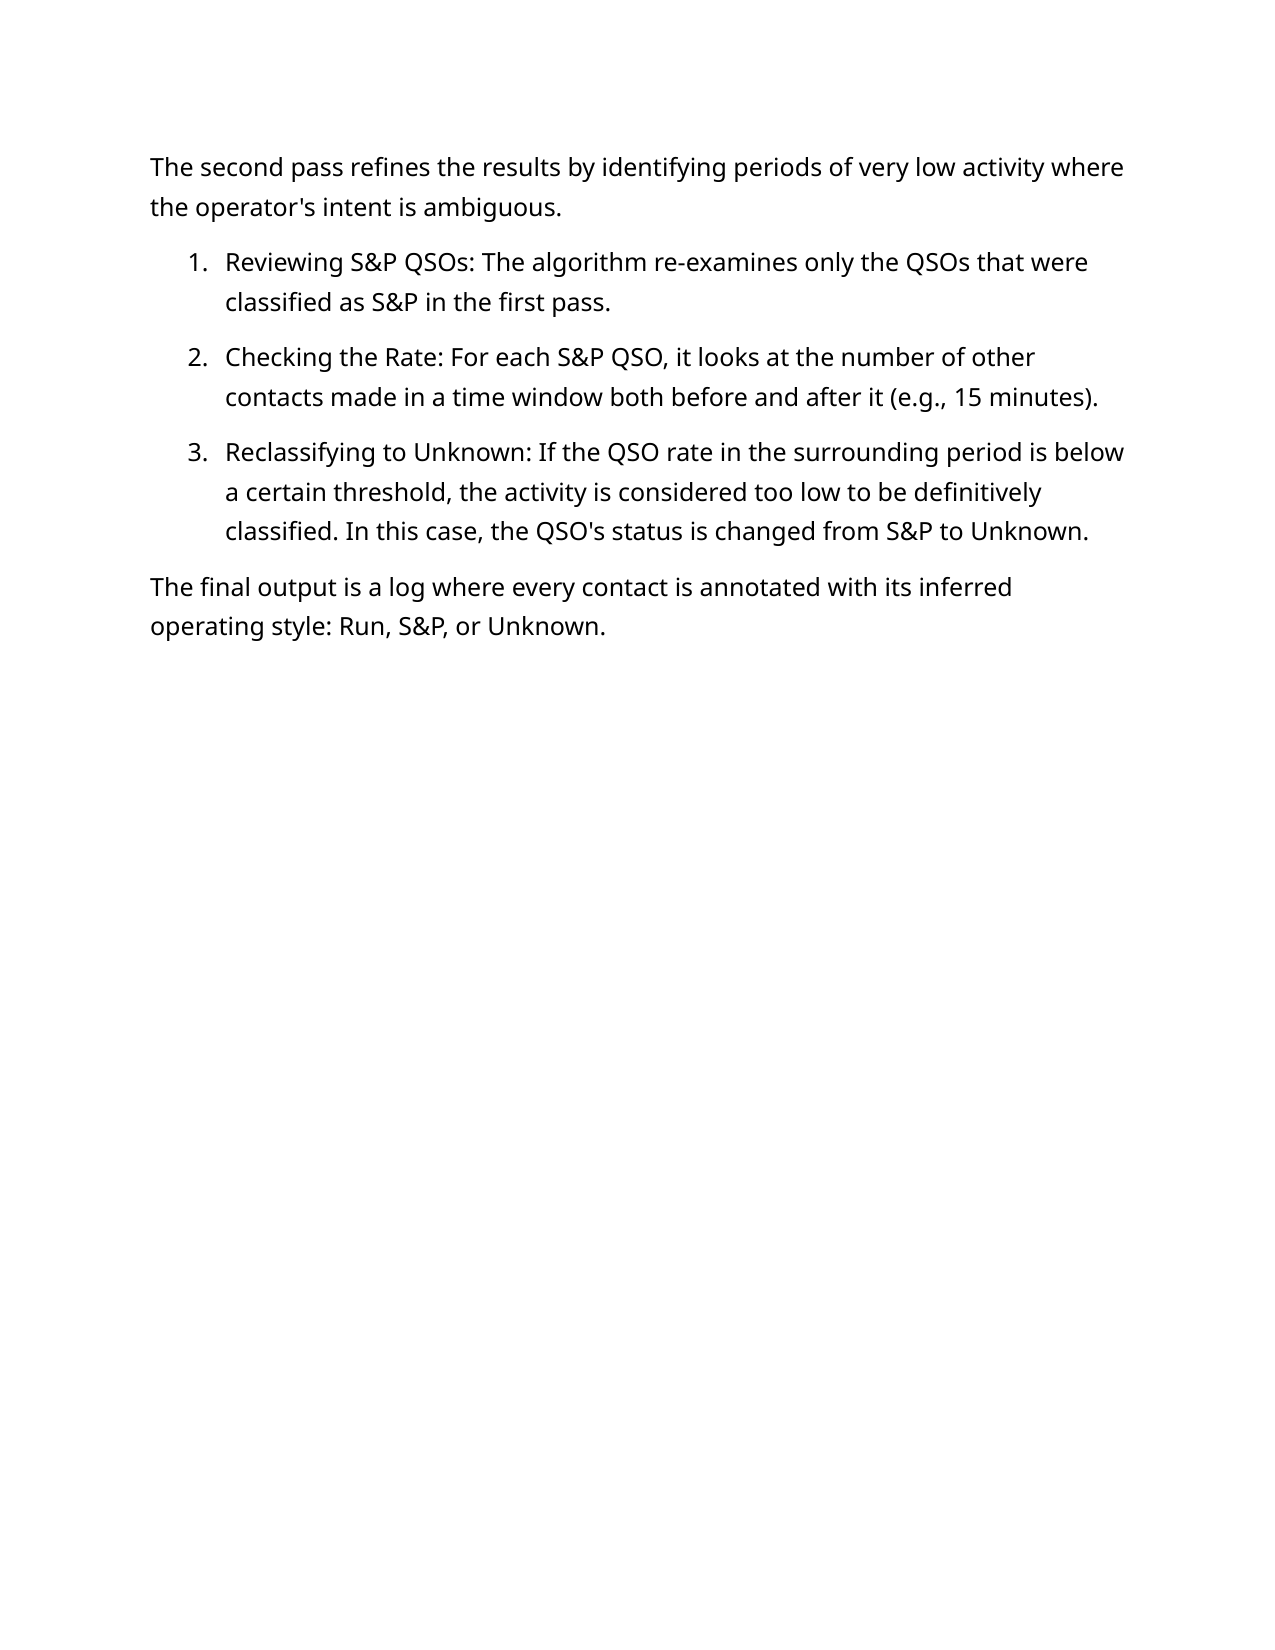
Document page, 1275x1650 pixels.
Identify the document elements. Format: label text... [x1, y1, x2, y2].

list Checking the Rate: For each S&P QSO, it looks at the number of other contacts made in a time window both before and after it (e.g., 15 minutes). [187, 340, 1125, 413]
list Reclassifying to Unknown: If the QSO rate in the surrounding period is below a certain threshold, the activity is considered too low to be definitively classified. In this case, the QSO's status is changed from S&P to Unknown. [187, 435, 1125, 547]
list Reviewing S&P QSOs: The algorithm re-examines only the QSOs that were classified as S&P in the first pass. [187, 245, 1125, 318]
text The final output is a log where every contact is annotated with its inferred operating style: Run, S&P, or Unknown. [150, 569, 1125, 642]
text The second pass refines the results by identifying periods of very low activity where the operator's intent is ambiguous. [150, 150, 1125, 223]
